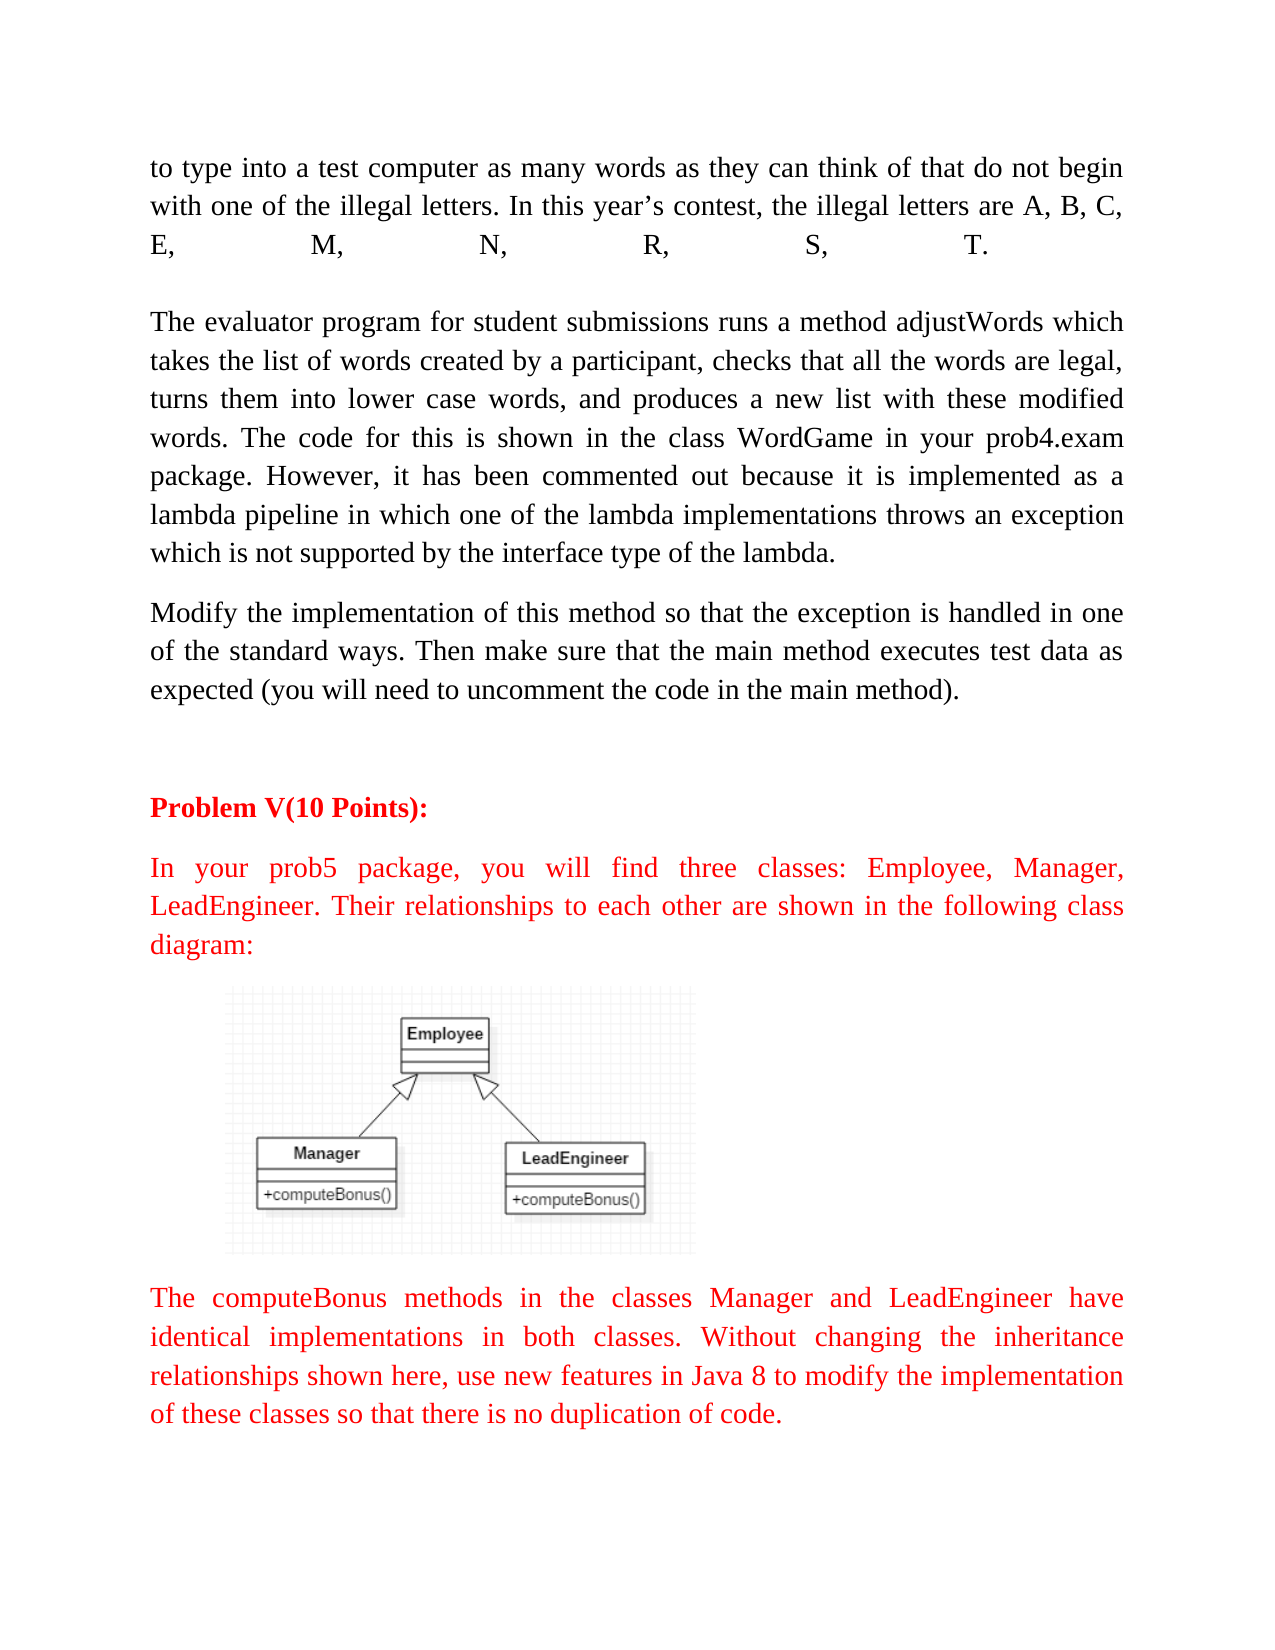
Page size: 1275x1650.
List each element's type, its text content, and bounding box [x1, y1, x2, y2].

text Modify the implementation of this method so that the exception is handled in one of the standard ways. Then make sure that the main method executes test data as expected (you will need to uncomment the code in the main method). [150, 595, 1125, 705]
picture [225, 986, 696, 1255]
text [150, 150, 1125, 569]
text The computeBonus methods in the classes Manager and LeadEngineer have identical implementations in both classes. Without changing the inheritance relationships shown here, use new features in Java 8 to modify the implementation of these classes so that there is no duplication of code. [150, 1281, 1125, 1430]
text Problem V(10 Points): [150, 791, 1125, 824]
text In your prob5 package, you will find three classes: Employee, Manager, LeadEngineer. Their relationships to each other are shown in the following class diagram: [150, 850, 1125, 961]
